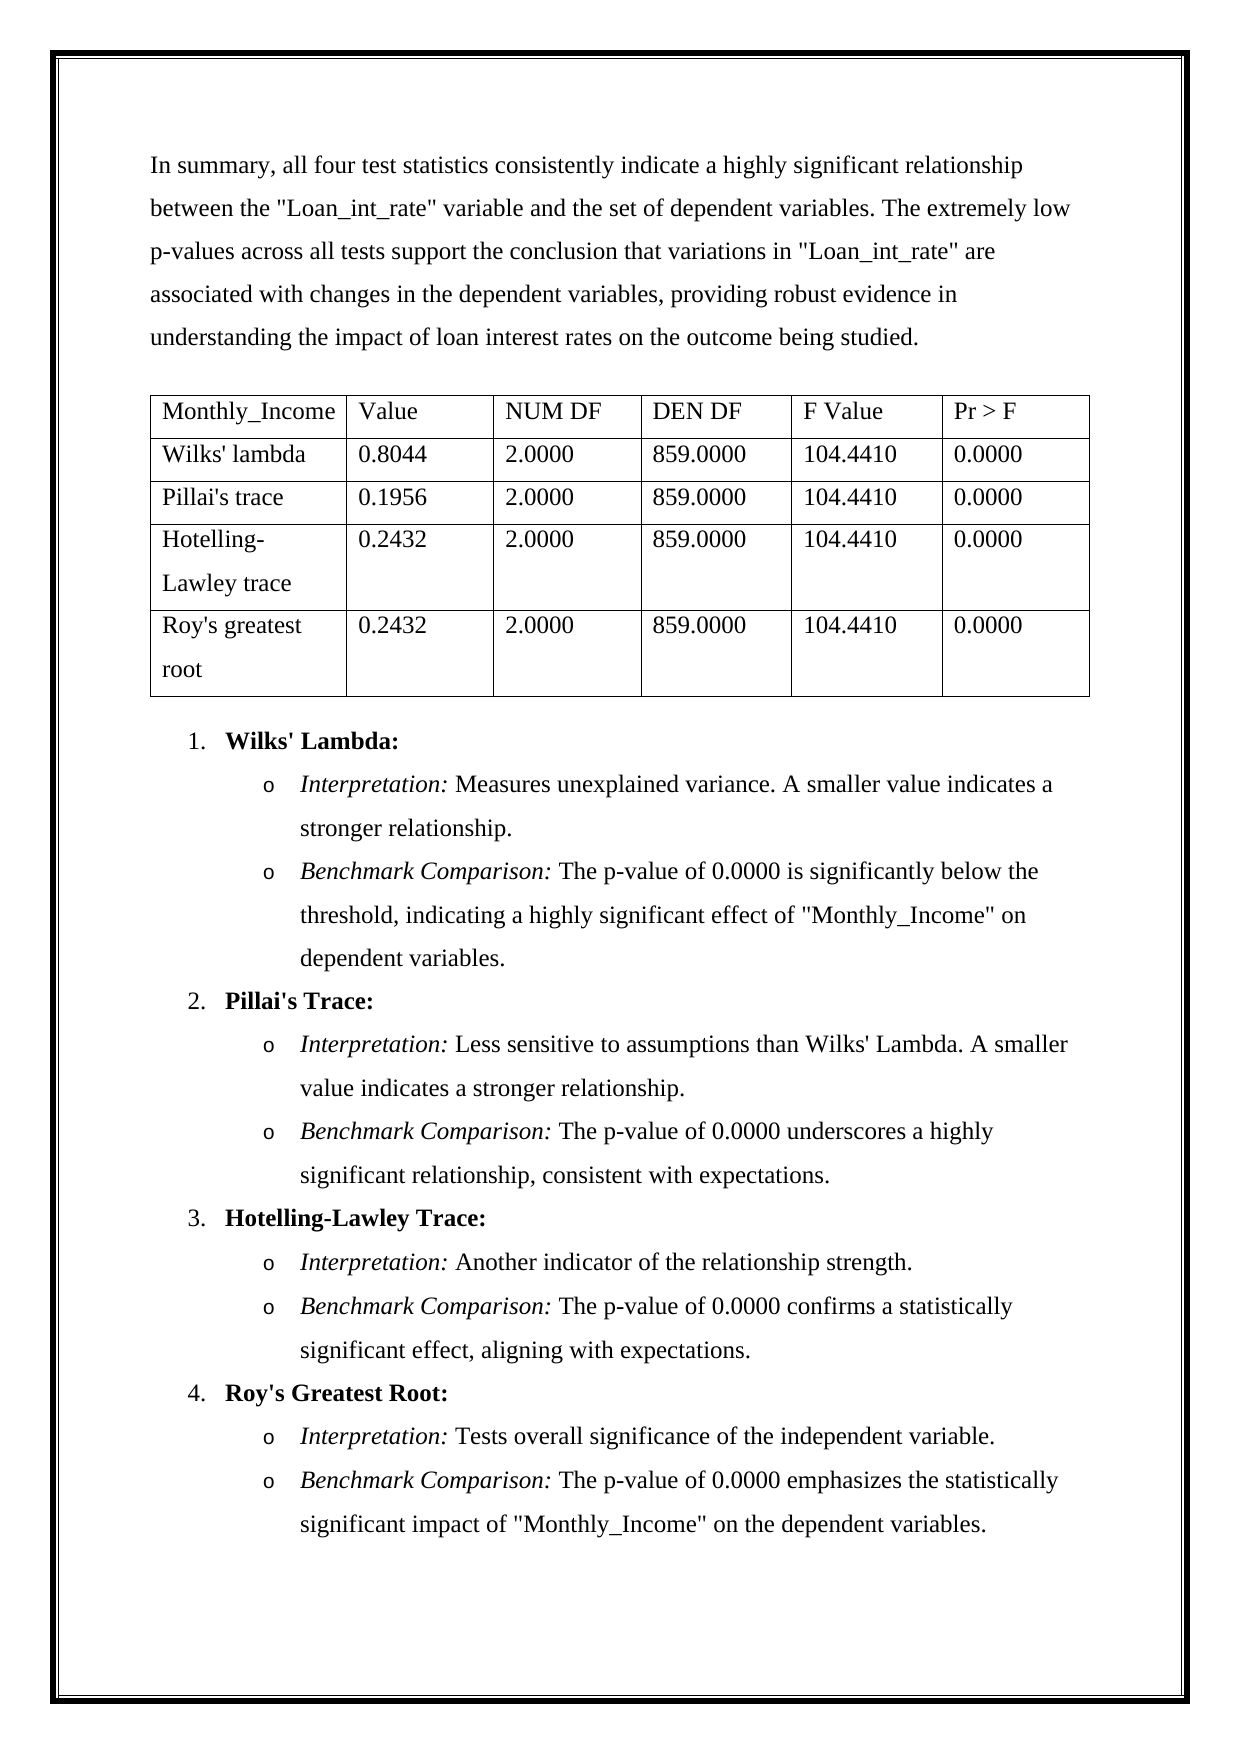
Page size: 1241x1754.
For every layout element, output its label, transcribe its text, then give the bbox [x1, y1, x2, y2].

table_cell 104.4410 [792, 525, 942, 609]
table_cell Hotelling-Lawley trace [151, 525, 346, 609]
table_cell 0.0000 [943, 482, 1089, 523]
table_header NUM DF [494, 396, 641, 438]
table_cell 104.4410 [792, 611, 942, 696]
list Benchmark Comparison: The p-value of 0.0000 underscores a highly significant relationship, consistent with expectations. [262, 1116, 1090, 1189]
list Roy's Greatest Root: [187, 1378, 1090, 1407]
table_cell 859.0000 [642, 439, 791, 481]
table_cell 859.0000 [642, 482, 791, 523]
text In summary, all four test statistics consistently indicate a highly significant relationship between the "Loan_int_rate" variable and the set of dependent variables. The extremely low p-values across all tests support the conclusion that variations in "Loan_int_rate" are associated with changes in the dependent variables, providing robust evidence in understanding the impact of loan interest rates on the outcome being studied. [150, 150, 1090, 351]
list Wilks' Lambda: [187, 726, 1090, 754]
table_cell 859.0000 [642, 611, 791, 696]
table_header Monthly_Income [151, 396, 346, 438]
list Interpretation: Tests overall significance of the independent variable. [262, 1421, 1090, 1451]
table_cell 0.2432 [347, 611, 493, 696]
list Benchmark Comparison: The p-value of 0.0000 confirms a statistically significant effect, aligning with expectations. [262, 1291, 1090, 1364]
list Interpretation: Another indicator of the relationship strength. [262, 1247, 1090, 1276]
table_header F Value [792, 396, 942, 438]
table_cell Wilks' lambda [151, 439, 346, 481]
list Hotelling-Lawley Trace: [187, 1203, 1090, 1232]
table_header Pr > F [943, 396, 1089, 438]
table_cell 0.0000 [943, 611, 1089, 696]
table_cell 2.0000 [494, 482, 641, 523]
table_cell 0.1956 [347, 482, 493, 523]
list Pillai's Trace: [187, 986, 1090, 1015]
table_cell 2.0000 [494, 525, 641, 609]
list Benchmark Comparison: The p-value of 0.0000 emphasizes the statistically significant impact of "Monthly_Income" on the dependent variables. [262, 1466, 1090, 1538]
table_cell 2.0000 [494, 439, 641, 481]
table_cell 0.2432 [347, 525, 493, 609]
list Interpretation: Measures unexplained variance. A smaller value indicates a stronger relationship. [262, 769, 1090, 842]
list Interpretation: Less sensitive to assumptions than Wilks' Lambda. A smaller value indicates a stronger relationship. [262, 1029, 1090, 1102]
list Benchmark Comparison: The p-value of 0.0000 is significantly below the threshold, indicating a highly significant effect of "Monthly_Income" on dependent variables. [262, 856, 1090, 972]
table_header DEN DF [642, 396, 791, 438]
table_cell 0.0000 [943, 439, 1089, 481]
table_cell 0.8044 [347, 439, 493, 481]
table_cell Pillai's trace [151, 482, 346, 523]
table_cell Roy's greatest root [151, 611, 346, 696]
table_cell 859.0000 [642, 525, 791, 609]
table_cell 0.0000 [943, 525, 1089, 609]
table_cell 104.4410 [792, 482, 942, 523]
table_header Value [347, 396, 493, 438]
table_cell 104.4410 [792, 439, 942, 481]
table_cell 2.0000 [494, 611, 641, 696]
